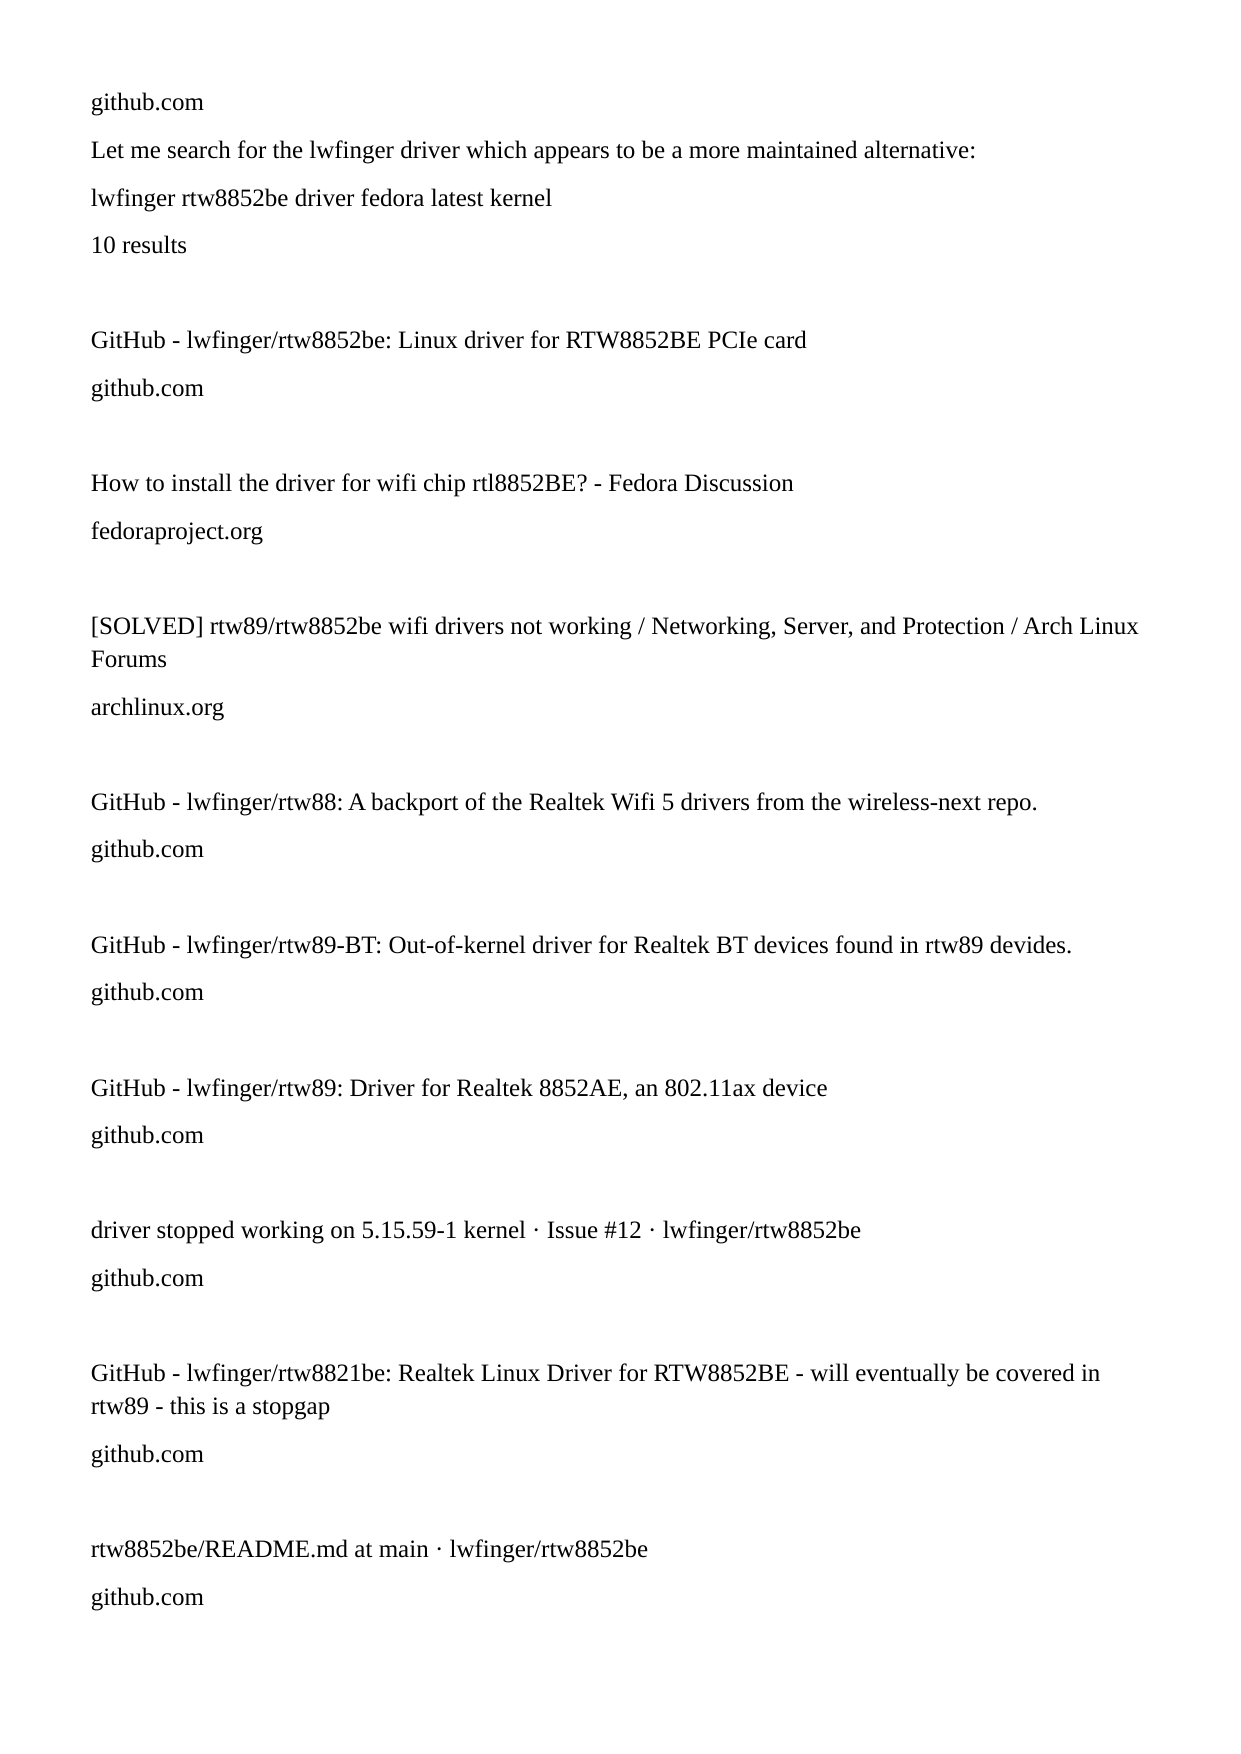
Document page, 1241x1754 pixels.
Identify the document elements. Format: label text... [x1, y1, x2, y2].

text lwfinger rtw8852be driver fedora latest kernel [91, 183, 1146, 211]
text github.com [91, 1120, 1146, 1149]
text github.com [91, 87, 1146, 116]
text github.com [91, 1263, 1146, 1292]
text [SOLVED] rtw89/rtw8852be wifi drivers not working / Networking, Server, and Protection / Arch Linux Forums [91, 611, 1146, 673]
text GitHub - lwfinger/rtw89-BT: Out-of-kernel driver for Realtek BT devices found in rtw89 devides. [91, 930, 1146, 958]
text 10 results [91, 230, 1146, 259]
text fedoraproject.org [91, 516, 1146, 545]
text github.com [91, 1439, 1146, 1468]
text driver stopped working on 5.15.59-1 kernel · Issue #12 · lwfinger/rtw8852be [91, 1215, 1146, 1244]
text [91, 326, 1146, 354]
text GitHub - lwfinger/rtw89: Driver for Realtek 8852AE, an 802.11ax device [91, 1073, 1146, 1101]
text archlinux.org [91, 692, 1146, 721]
text github.com [91, 373, 1146, 402]
text How to install the driver for wifi chip rtl8852BE? - Fedora Discussion [91, 468, 1146, 497]
text GitHub - lwfinger/rtw88: A backport of the Realtek Wifi 5 drivers from the wireless-next repo. [91, 787, 1146, 816]
text GitHub - lwfinger/rtw8821be: Realtek Linux Driver for RTW8852BE - will eventually be covered in rtw89 - this is a stopgap [91, 1358, 1146, 1420]
text github.com [91, 834, 1146, 863]
text github.com [91, 1582, 1146, 1610]
text github.com [91, 977, 1146, 1006]
text Let me search for the lwfinger driver which appears to be a more maintained alternative: [91, 135, 1146, 164]
text rtw8852be/README.md at main · lwfinger/rtw8852be [91, 1534, 1146, 1563]
